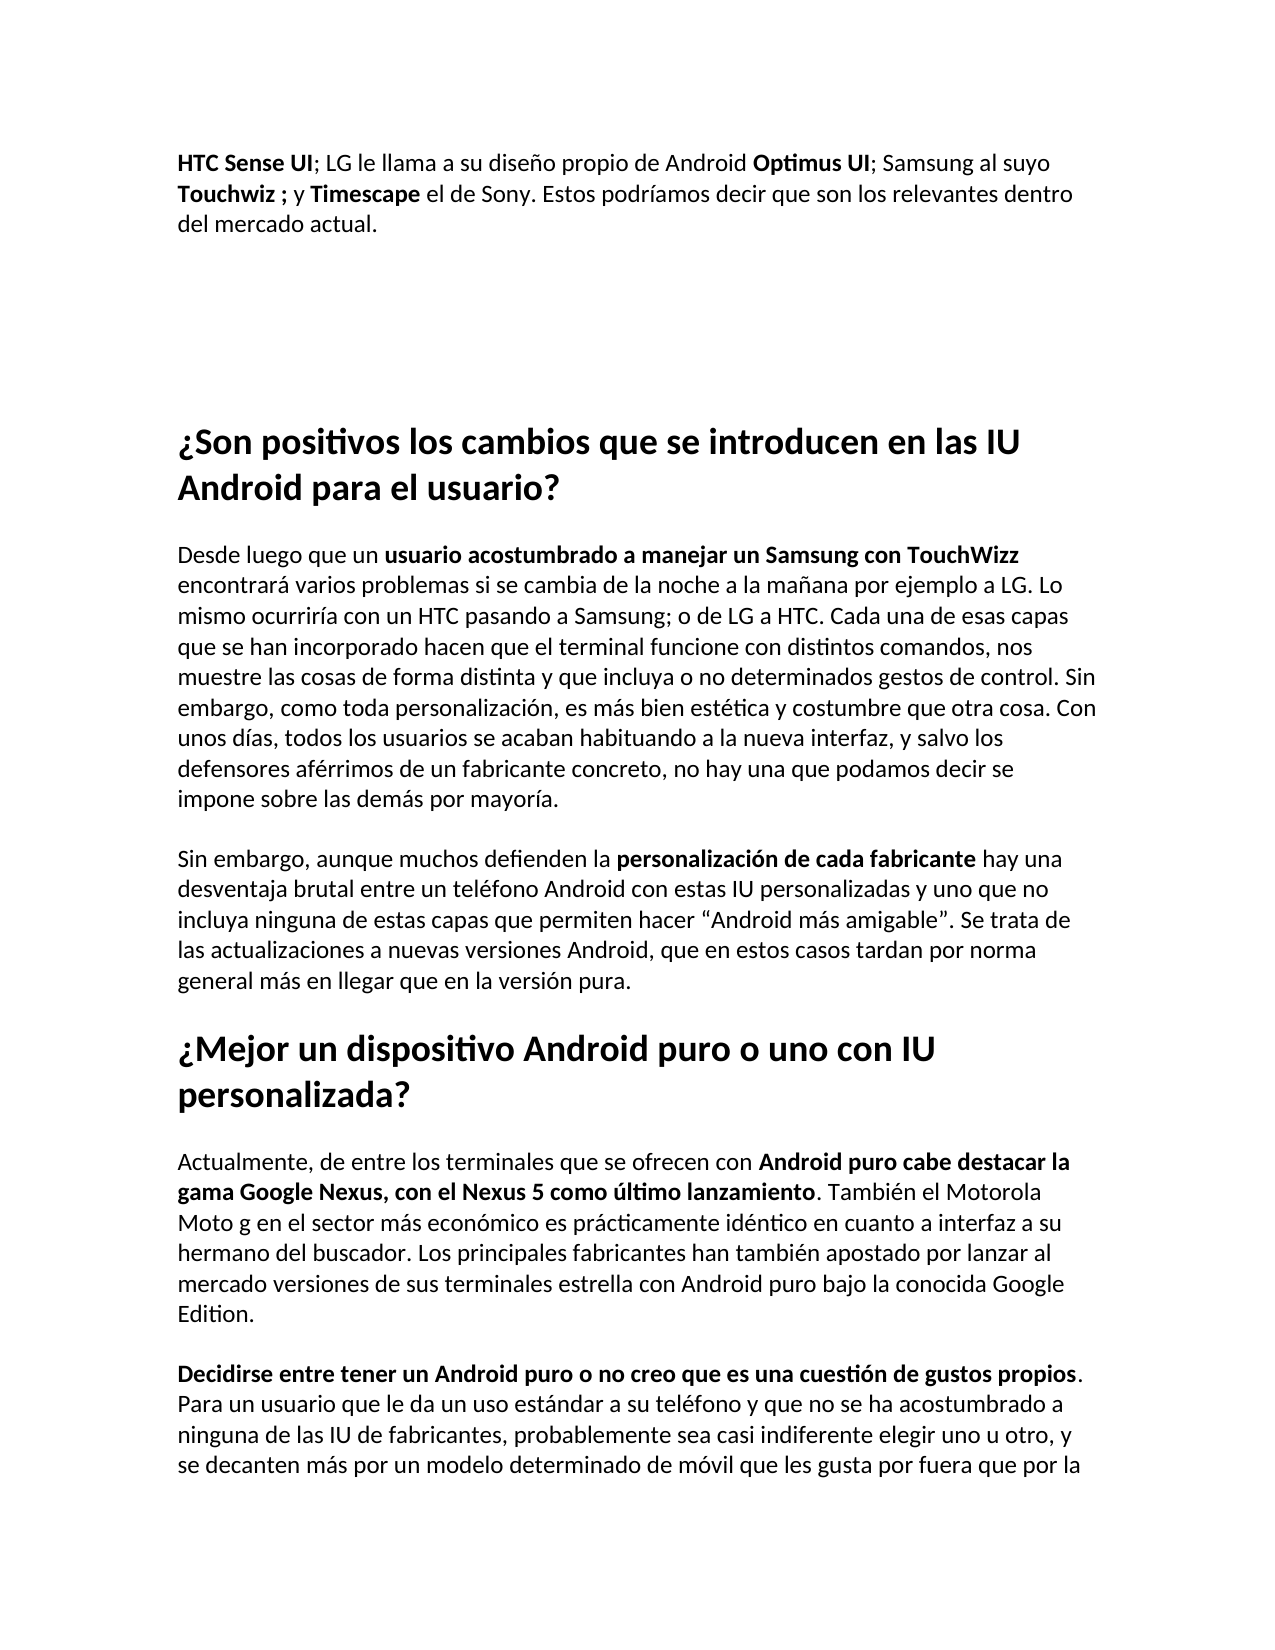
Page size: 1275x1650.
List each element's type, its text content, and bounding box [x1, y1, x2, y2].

text Actualmente, de entre los terminales que se ofrecen con Android puro cabe destacar la gama Google Nexus, con el Nexus 5 como último lanzamiento. También el Motorola Moto g en el sector más económico es prácticamente idéntico en cuanto a interfaz a su hermano del buscador. Los principales fabricantes han también apostado por lanzar al mercado versiones de sus terminales estrella con Android puro bajo la conocida Google Edition. [177, 1146, 1098, 1329]
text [177, 148, 1098, 239]
text Sin embargo, aunque muchos defienden la personalización de cada fabricante hay una desventaja brutal entre un teléfono Android con estas IU personalizadas y uno que no incluya ninguna de estas capas que permiten hacer “Android más amigable”. Se trata de las actualizaciones a nuevas versiones Android, que en estos casos tardan por norma general más en llegar que en la versión pura. [177, 843, 1098, 996]
subtitle ¿Mejor un dispositivo Android puro o uno con IU personalizada? [177, 1025, 1098, 1116]
subtitle ¿Son positivos los cambios que se introducen en las IU Android para el usuario? [177, 418, 1098, 510]
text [177, 1358, 1098, 1480]
text Desde luego que un usuario acostumbrado a manejar un Samsung con TouchWizz encontrará varios problemas si se cambia de la noche a la mañana por ejemplo a LG. Lo mismo ocurriría con un HTC pasando a Samsung; o de LG a HTC. Cada una de esas capas que se han incorporado hacen que el terminal funcione con distintos comandos, nos muestre las cosas de forma distinta y que incluya o no determinados gestos de control. Sin embargo, como toda personalización, es más bien estética y costumbre que otra cosa. Con unos días, todos los usuarios se acaban habituando a la nueva interfaz, y salvo los defensores aférrimos de un fabricante concreto, no hay una que podamos decir se impone sobre las demás por mayoría. [177, 539, 1098, 814]
